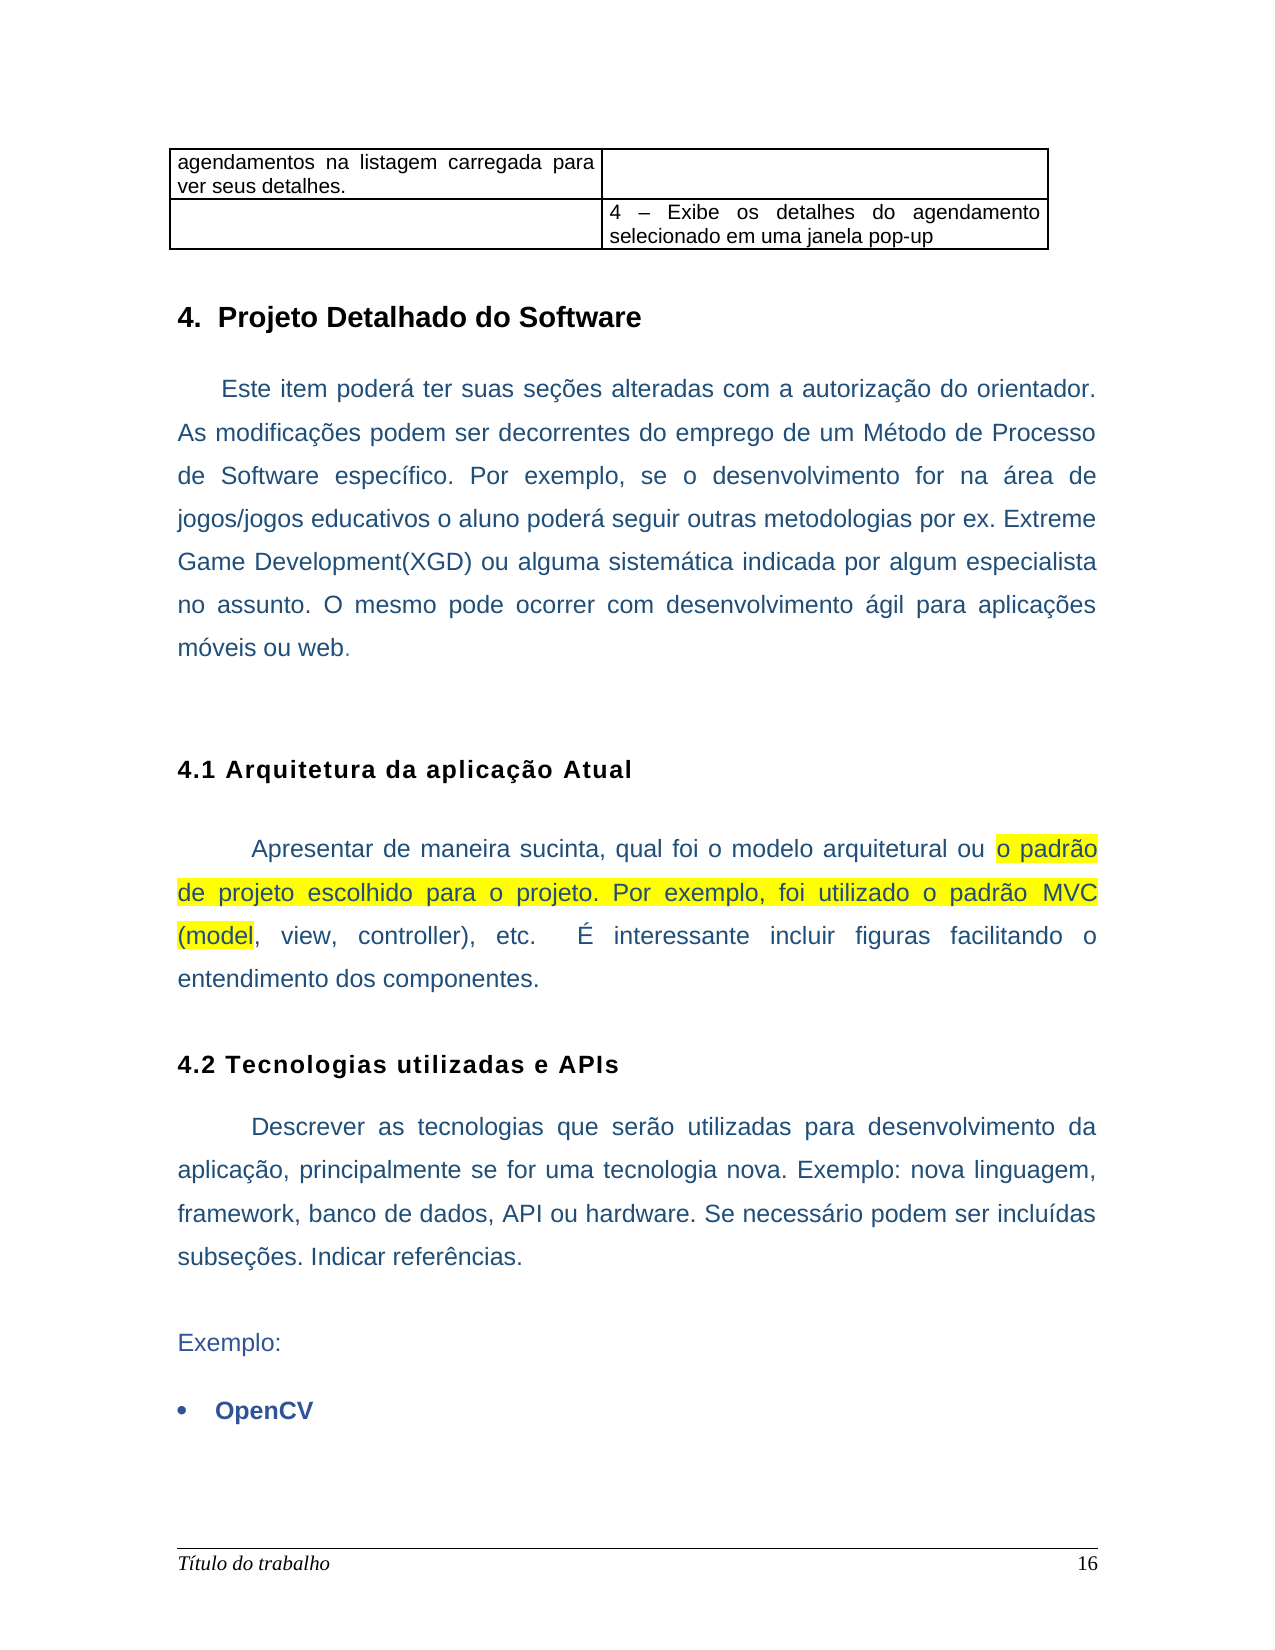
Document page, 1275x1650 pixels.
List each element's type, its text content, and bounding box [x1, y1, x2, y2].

table_cell 4 – Exibe os detalhes do agendamento selecionado em uma janela pop-up [603, 200, 1047, 248]
text Apresentar de maneira sucinta, qual foi o modelo arquitetural ou o padrão de projeto escolhido para o projeto. Por exemplo, foi utilizado o padrão MVC (model, view, controller), etc. É interessante incluir figuras facilitando o entendimento dos componentes. [177, 906, 1098, 992]
table_cell [171, 200, 601, 248]
text Apresentar de maneira sucinta, qual foi o modelo arquitetural ou o padrão de projeto escolhido para o projeto. Por exemplo, foi utilizado o padrão MVC (model, view, controller), etc. É interessante incluir figuras facilitando o entendimento dos componentes. [177, 834, 1098, 878]
text Descrever as tecnologias que serão utilizadas para desenvolvimento da aplicação, principalmente se for uma tecnologia nova. Exemplo: nova linguagem, framework, banco de dados, API ou hardware. Se necessário podem ser incluídas subseções. Indicar referências. [177, 1112, 1098, 1270]
table_cell [603, 150, 1047, 198]
title 4. Projeto Detalhado do Software [177, 300, 1098, 333]
text Exemplo: [177, 1328, 1098, 1357]
subtitle 4.1 Arquitetura da aplicação Atual [177, 755, 1098, 784]
list OpenCV [177, 1396, 1098, 1425]
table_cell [171, 150, 601, 198]
text Este item poderá ter suas seções alteradas com a autorização do orientador. As modificações podem ser decorrentes do emprego de um Método de Processo de Software específico. Por exemplo, se o desenvolvimento for na área de jogos/jogos educativos o aluno poderá seguir outras metodologias por ex. Extreme Game Development(XGD) ou alguma sistemática indicada por algum especialista no assunto. O mesmo pode ocorrer com desenvolvimento ágil para aplicações móveis ou web. [177, 374, 1098, 662]
subtitle 4.2 Tecnologias utilizadas e APIs [177, 1050, 1098, 1079]
